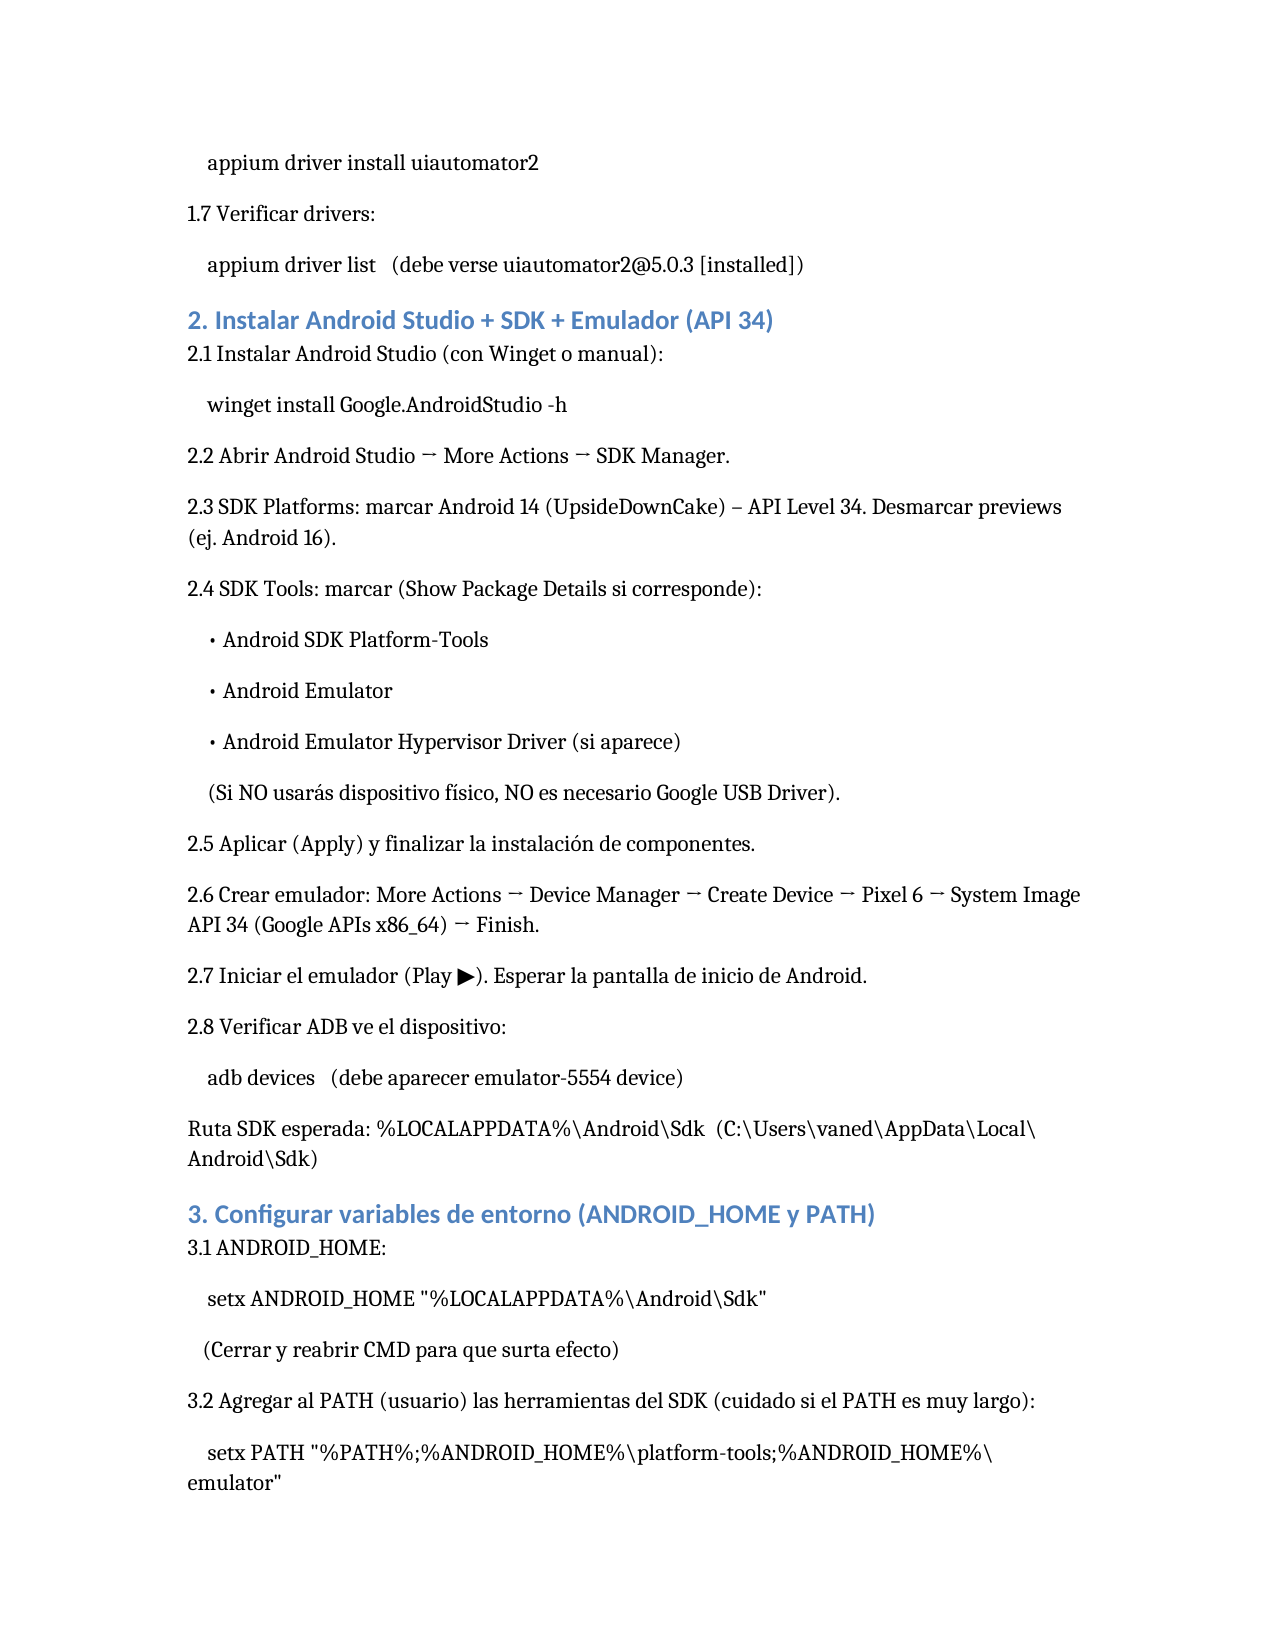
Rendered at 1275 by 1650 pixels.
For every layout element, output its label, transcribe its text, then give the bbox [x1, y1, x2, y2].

subtitle 3. Configurar variables de entorno (ANDROID_HOME y PATH) [187, 1197, 1087, 1230]
text setx PATH "%PATH%;%ANDROID_HOME%\platform-tools;%ANDROID_HOME%\emulator" [187, 1439, 1087, 1496]
text 2.4 SDK Tools: marcar (Show Package Details si corresponde): [187, 575, 1087, 602]
text 3.2 Agregar al PATH (usuario) las herramientas del SDK (cuidado si el PATH es muy largo): [187, 1388, 1087, 1415]
text (Cerrar y reabrir CMD para que surta efecto) [187, 1337, 1087, 1364]
text setx ANDROID_HOME "%LOCALAPPDATA%\Android\Sdk" [187, 1286, 1087, 1313]
text 2.7 Iniciar el emulador (Play ▶). Esperar la pantalla de inicio de Android. [187, 963, 1087, 989]
text • Android SDK Platform-Tools [187, 626, 1087, 653]
text winget install Google.AndroidStudio -h [187, 392, 1087, 418]
text 2.3 SDK Platforms: marcar Android 14 (UpsideDownCake) – API Level 34. Desmarcar previews (ej. Android 16). [187, 494, 1087, 551]
text 3.1 ANDROID_HOME: [187, 1235, 1087, 1262]
text 2.2 Abrir Android Studio → More Actions → SDK Manager. [187, 443, 1087, 469]
text 2.1 Instalar Android Studio (con Winget o manual): [187, 341, 1087, 367]
text 2.6 Crear emulador: More Actions → Device Manager → Create Device → Pixel 6 → System Image API 34 (Google APIs x86_64) → Finish. [187, 882, 1087, 938]
text adb devices (debe aparecer emulator-5554 device) [187, 1065, 1087, 1091]
text (Si NO usarás dispositivo físico, NO es necesario Google USB Driver). [187, 779, 1087, 806]
text Ruta SDK esperada: %LOCALAPPDATA%\Android\Sdk (C:\Users\vaned\AppData\Local\Android\Sdk) [187, 1116, 1087, 1173]
text • Android Emulator Hypervisor Driver (si aparece) [187, 728, 1087, 755]
text 2.8 Verificar ADB ve el dispositivo: [187, 1014, 1087, 1040]
text appium driver list (debe verse uiautomator2@5.0.3 [installed]) [187, 252, 1087, 278]
text • Android Emulator [187, 677, 1087, 704]
subtitle 2. Instalar Android Studio + SDK + Emulador (API 34) [187, 303, 1087, 336]
text 2.5 Aplicar (Apply) y finalizar la instalación de componentes. [187, 831, 1087, 857]
text appium driver install uiautomator2 [187, 150, 1087, 176]
text 1.7 Verificar drivers: [187, 201, 1087, 227]
